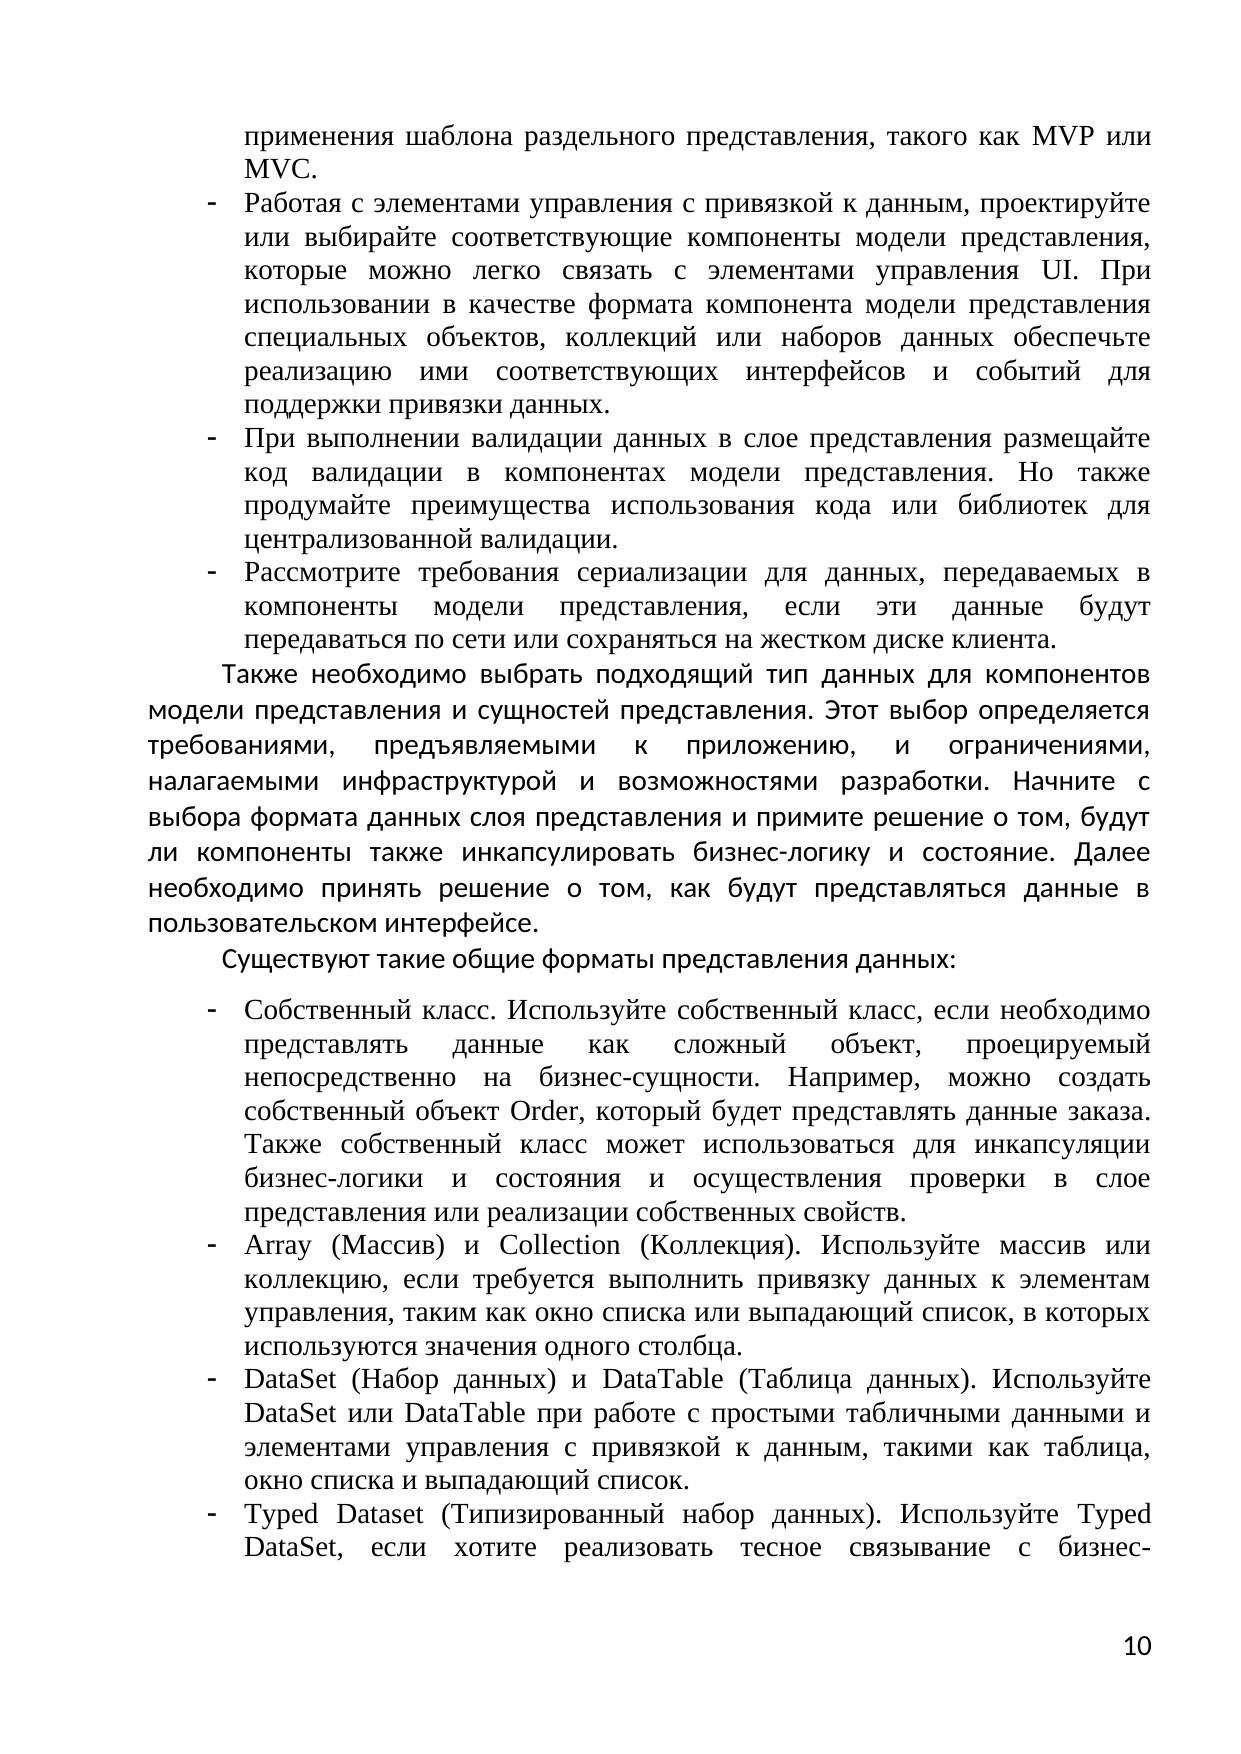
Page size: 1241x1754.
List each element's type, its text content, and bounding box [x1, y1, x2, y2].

text При выполнении валидации данных в слое представления размещайте код валидации в компонентах модели представления. Но также продумайте преимущества использования кода или библиотек для централизованной валидации. [207, 420, 1152, 554]
text Также необходимо выбрать подходящий тип данных для компонентов модели представления и сущностей представления. Этот выбор определяется требованиями, предъявляемыми к приложению, и ограничениями, налагаемыми инфраструктурой и возможностями разработки. Начните с выбора формата данных слоя представления и примите решение о том, будут ли компоненты также инкапсулировать бизнес-логику и состояние. Далее необходимо принять решение о том, как будут представляться данные в пользовательском интерфейсе. [148, 655, 1152, 940]
text Рассмотрите требования сериализации для данных, передаваемых в компоненты модели представления, если эти данные будут передаваться по сети или сохраняться на жестком диске клиента. [207, 554, 1152, 655]
text Работая с элементами управления с привязкой к данным, проектируйте или выбирайте соответствующие компоненты модели представления, которые можно легко связать с элементами управления UI. При использовании в качестве формата компонента модели представления специальных объектов, коллекций или наборов данных обеспечьте реализацию ими соответствующих интерфейсов и событий для поддержки привязки данных. [207, 185, 1152, 420]
text DataSet (Набор данных) и DataTable (Таблица данных). Используйте DataSet или DataTable при работе с простыми табличными данными и элементами управления с привязкой к данным, такими как таблица, окно списка и выпадающий список. [207, 1362, 1152, 1496]
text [207, 118, 1152, 185]
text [207, 1496, 1152, 1563]
text Array (Массив) и Collection (Коллекция). Используйте массив или коллекцию, если требуется выполнить привязку данных к элементам управления, таким как окно списка или выпадающий список, в которых используются значения одного столбца. [207, 1227, 1152, 1362]
text Существуют такие общие форматы представления данных: [148, 940, 1152, 976]
text Собственный класс. Используйте собственный класс, если необходимо представлять данные как сложный объект, проецируемый непосредственно на бизнес-сущности. Например, можно создать собственный объект Order, который будет представлять данные заказа. Также собственный класс может использоваться для инкапсуляции бизнес-логики и состояния и осуществления проверки в слое представления или реализации собственных свойств. [207, 992, 1152, 1227]
